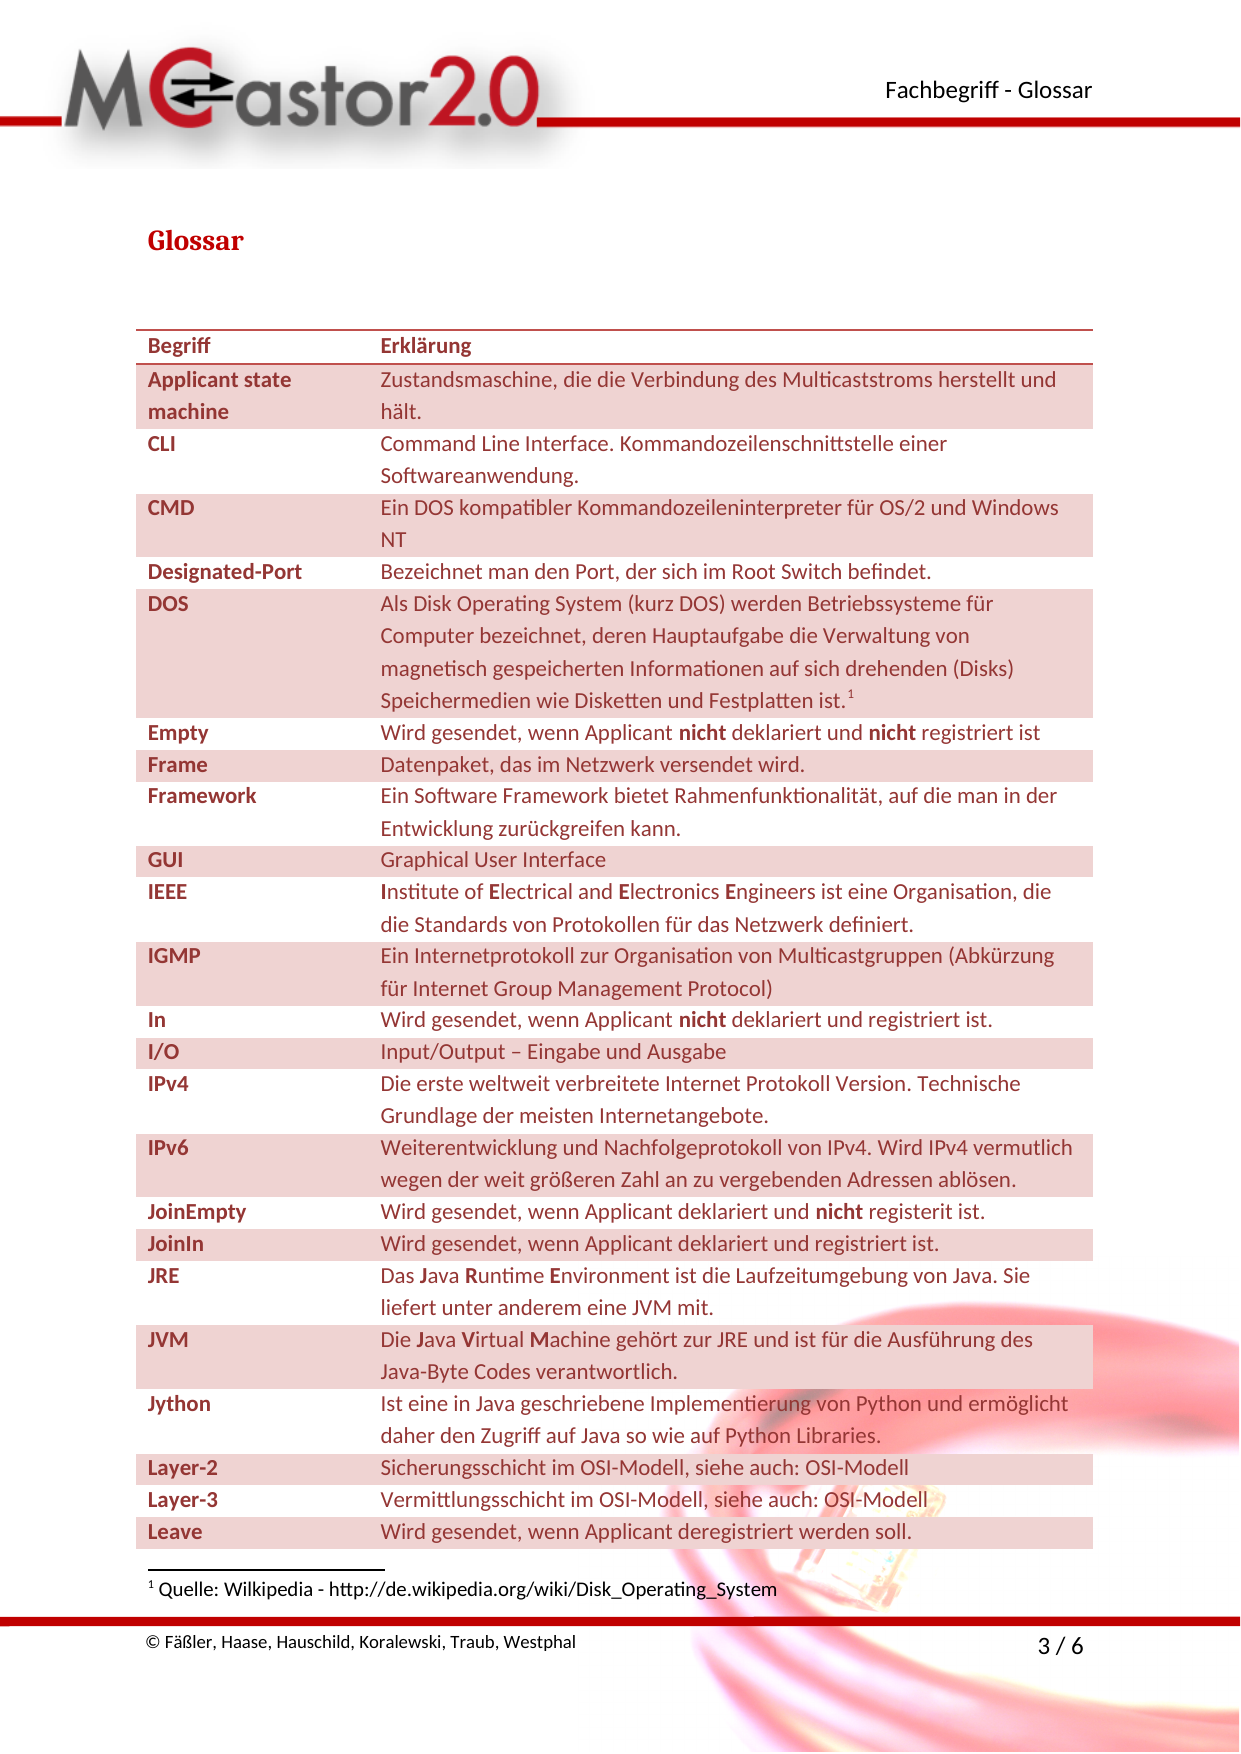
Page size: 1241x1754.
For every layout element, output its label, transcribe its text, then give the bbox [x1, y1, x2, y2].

table_cell IPv6 [136, 1134, 369, 1197]
table_cell Die erste weltweit verbreitete Internet Protokoll Version. Technische Grundlage der meisten Internetangebote. [369, 1069, 1093, 1133]
table_cell Ein Software Framework bietet Rahmenfunktionalität, auf die man in der Entwicklung zurückgreifen kann. [369, 782, 1093, 846]
table_cell Wird gesendet, wenn Applicant deklariert und nicht registerit ist. [369, 1198, 1093, 1229]
table_cell Graphical User Interface [369, 846, 1093, 877]
table_cell CLI [136, 429, 369, 493]
table_cell CMD [136, 494, 369, 557]
table_cell Zustandsmaschine, die die Verbindung des Multicaststroms herstellt und hält. [369, 365, 1093, 429]
table_cell Layer-3 [136, 1485, 369, 1517]
table_cell Jython [136, 1389, 369, 1453]
table_cell Wird gesendet, wenn Applicant nicht deklariert und registriert ist. [369, 1006, 1093, 1037]
table_cell Sicherungsschicht im OSI-Modell, siehe auch: OSI-Modell [369, 1454, 1093, 1485]
table_cell Das Java Runtime Environment ist die Laufzeitumgebung von Java. Sie liefert unter anderem eine JVM mit. [369, 1261, 1093, 1325]
table_cell JoinIn [136, 1229, 369, 1261]
table_cell Frame [136, 750, 369, 782]
table_cell JoinEmpty [136, 1198, 369, 1229]
table_cell Als Disk Operating System (kurz DOS) werden Betriebssysteme für Computer bezeichnet, deren Hauptaufgabe die Verwaltung von magnetisch gespeicherten Informationen auf sich drehenden (Disks) Speichermedien wie Disketten und Festplatten ist. [369, 589, 1093, 718]
table_cell Ein DOS kompatibler Kommandozeileninterpreter für OS/2 und Windows NT [369, 494, 1093, 557]
table_cell DOS [136, 589, 369, 718]
table_cell Input/Output – Eingabe und Ausgabe [369, 1038, 1093, 1069]
table_cell Bezeichnet man den Port, der sich im Root Switch befindet. [369, 558, 1093, 589]
table_cell I/O [136, 1038, 369, 1069]
table_cell Institute of Electrical and Electronics Engineers ist eine Organisation, die die Standards von Protokollen für das Netzwerk definiert. [369, 878, 1093, 942]
table_cell JVM [136, 1325, 369, 1389]
table_cell Command Line Interface. Kommandozeilenschnittstelle einer Softwareanwendung. [369, 429, 1093, 493]
table_cell IEEE [136, 878, 369, 942]
table_cell Datenpaket, das im Netzwerk versendet wird. [369, 750, 1093, 782]
table_cell Designated-Port [136, 558, 369, 589]
table_cell IPv4 [136, 1069, 369, 1133]
picture [0, 0, 1241, 169]
table_cell Wird gesendet, wenn Applicant nicht deklariert und nicht registriert ist [369, 718, 1093, 750]
table_cell Applicant state machine [136, 365, 369, 429]
table_cell In [136, 1006, 369, 1037]
table_cell Framework [136, 782, 369, 846]
table_cell Wird gesendet, wenn Applicant deklariert und registriert ist. [369, 1229, 1093, 1261]
table_cell Vermittlungsschicht im OSI-Modell, siehe auch: OSI-Modell [369, 1485, 1093, 1517]
table_cell Leave [136, 1517, 369, 1549]
table_cell IGMP [136, 942, 369, 1006]
table_cell Empty [136, 718, 369, 750]
subtitle Glossar [148, 224, 1093, 258]
table_cell Wird gesendet, wenn Applicant deregistriert werden soll. [369, 1517, 1093, 1549]
table_cell GUI [136, 846, 369, 877]
table_cell Die Java Virtual Machine gehört zur JRE und ist für die Ausführung des Java-Byte Codes verantwortlich. [369, 1325, 1093, 1389]
table_header Begriff [136, 331, 369, 363]
table_cell JRE [136, 1261, 369, 1325]
table_header Erklärung [369, 331, 1093, 363]
table_cell Layer-2 [136, 1454, 369, 1485]
table_cell Ist eine in Java geschriebene Implementierung von Python und ermöglicht daher den Zugriff auf Java so wie auf Python Libraries. [369, 1389, 1093, 1453]
table_cell Ein Internetprotokoll zur Organisation von Multicastgruppen (Abkürzung für Internet Group Management Protocol) [369, 942, 1093, 1006]
table_cell Weiterentwicklung und Nachfolgeprotokoll von IPv4. Wird IPv4 vermutlich wegen der weit größeren Zahl an zu vergebenden Adressen ablösen. [369, 1134, 1093, 1197]
